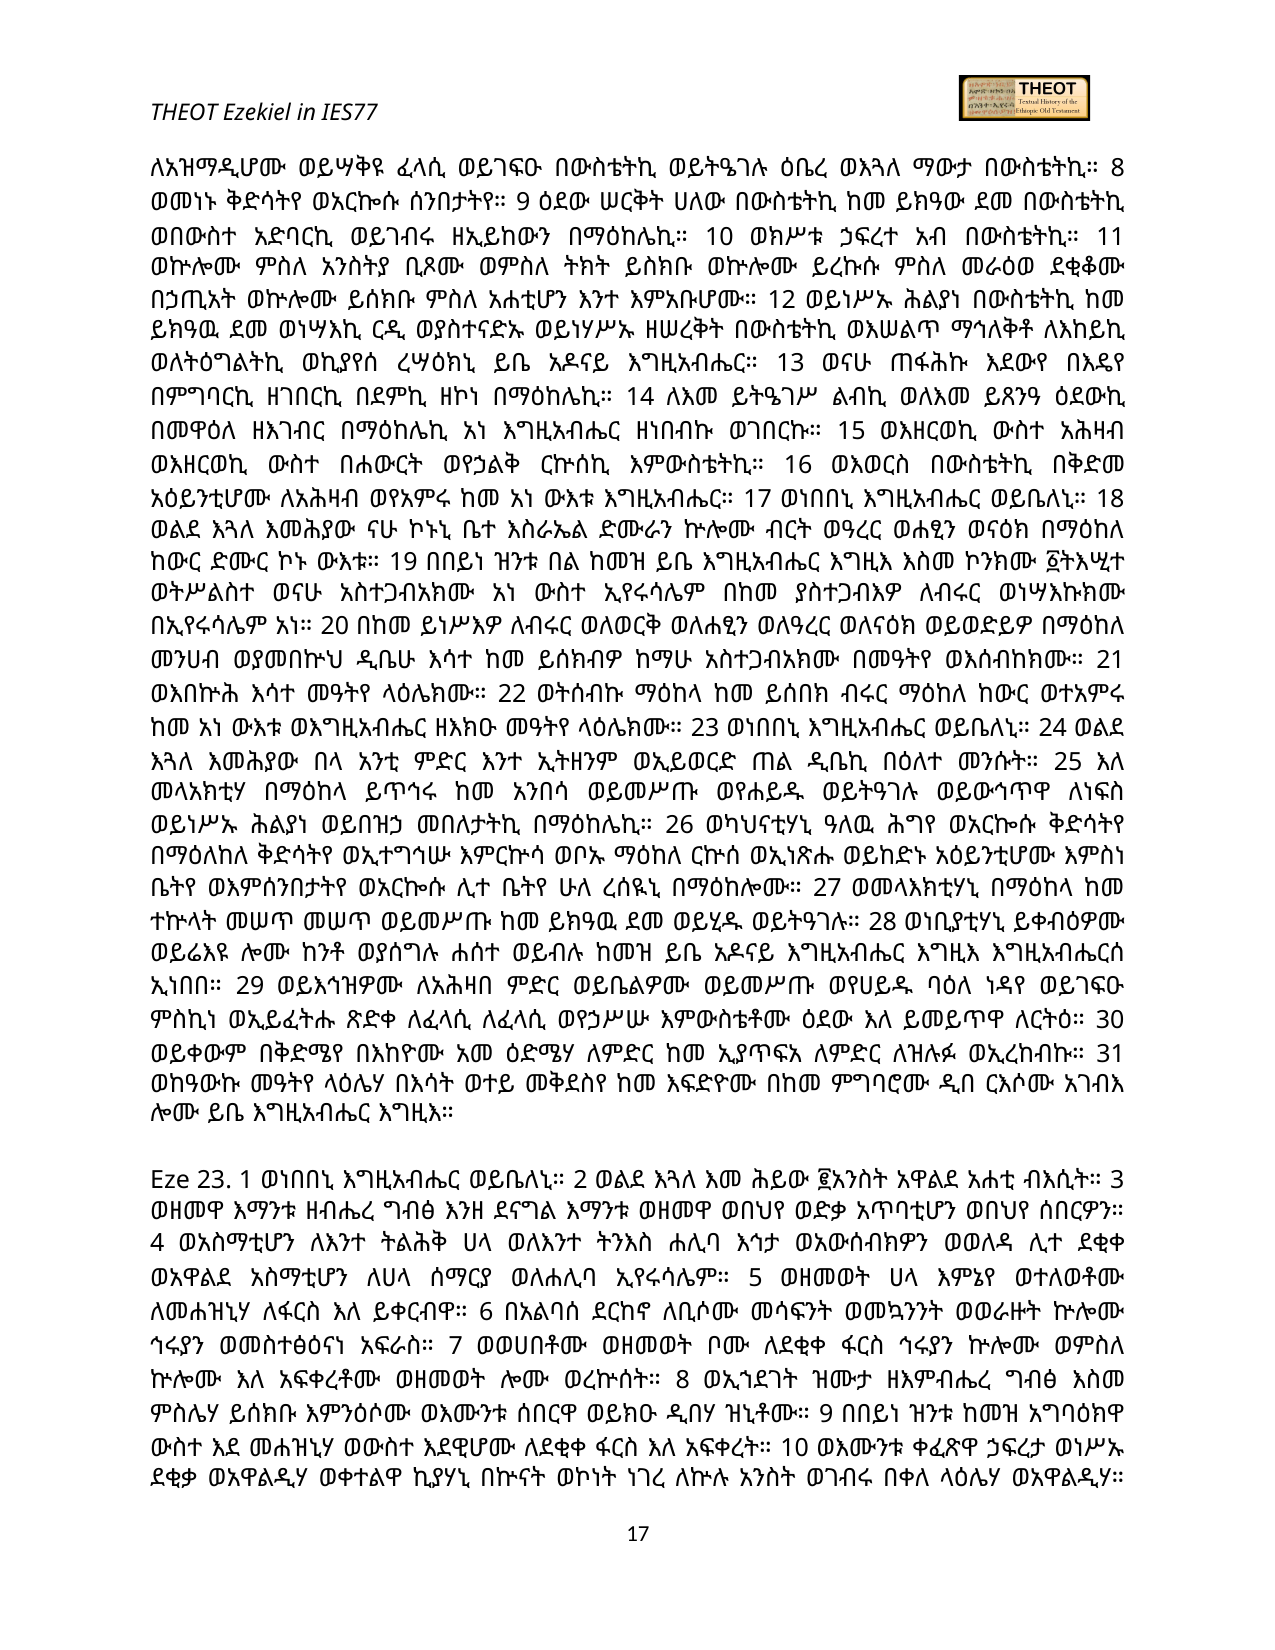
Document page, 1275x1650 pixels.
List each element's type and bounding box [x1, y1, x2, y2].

picture [958, 75, 1091, 121]
text [150, 150, 1125, 1128]
text [150, 1162, 1125, 1493]
